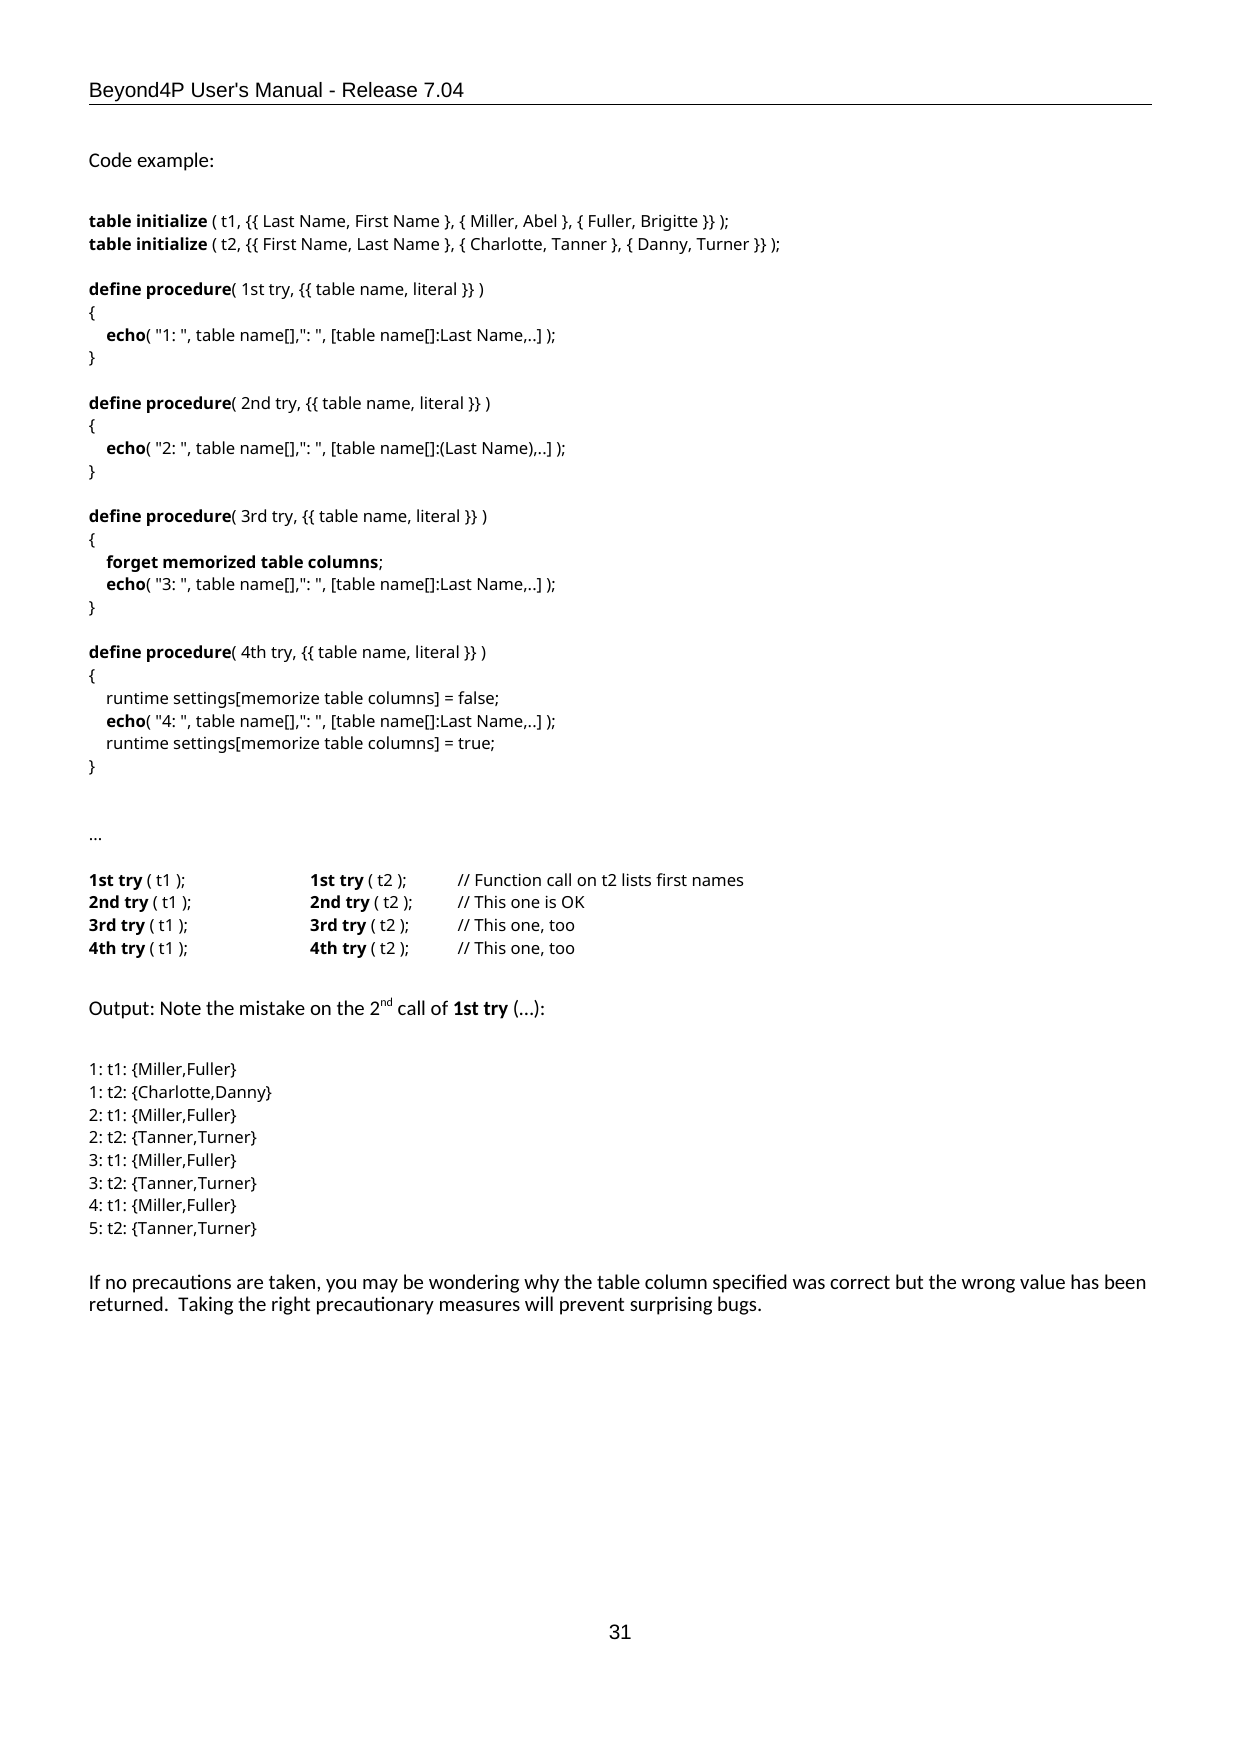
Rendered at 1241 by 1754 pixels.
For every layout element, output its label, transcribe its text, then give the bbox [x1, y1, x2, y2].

text 3: t2: {Tanner,Turner} [89, 1171, 1152, 1194]
text { [89, 664, 1152, 687]
text 1: t1: {Miller,Fuller} [89, 1058, 1152, 1080]
text ... [89, 823, 1152, 846]
text } [89, 459, 1152, 482]
text 2: t1: {Miller,Fuller} [89, 1103, 1152, 1126]
text { [89, 414, 1152, 437]
text } [89, 755, 1152, 777]
text 4: t1: {Miller,Fuller} [89, 1194, 1152, 1217]
text If no precautions are taken, you may be wondering why the table column specified was correct but the wrong value has been returned. Taking the right precautionary measures will prevent surprising bugs. [89, 1271, 1152, 1317]
text Output: Note the mistake on the 2nd call of 1st try (…): [89, 997, 1152, 1020]
text } [89, 596, 1152, 618]
text { [89, 528, 1152, 550]
text table initialize ( t2, {{ First Name, Last Name }, { Charlotte, Tanner }, { Danny, Turner }} ); [89, 232, 1152, 255]
text 1: t2: {Charlotte,Danny} [89, 1080, 1152, 1103]
text 5: t2: {Tanner,Turner} [89, 1217, 1152, 1239]
text Code example: [89, 149, 1152, 172]
text forget memorized table columns; [89, 550, 1152, 573]
text echo( "3: ", table name[],": ", [table name[]:Last Name,..] ); [89, 573, 1152, 596]
text 3rd try ( t1 ); 3rd try ( t2 ); // This one, too [89, 914, 1152, 936]
text table initialize ( t1, {{ Last Name, First Name }, { Miller, Abel }, { Fuller, Brigitte }} ); [89, 210, 1152, 232]
text define procedure( 2nd try, {{ table name, literal }} ) [89, 391, 1152, 414]
text define procedure( 3rd try, {{ table name, literal }} ) [89, 505, 1152, 528]
text define procedure( 4th try, {{ table name, literal }} ) [89, 641, 1152, 664]
text define procedure( 1st try, {{ table name, literal }} ) [89, 278, 1152, 301]
text } [89, 346, 1152, 369]
text 1st try ( t1 ); 1st try ( t2 ); // Function call on t2 lists first names [89, 868, 1152, 891]
text 4th try ( t1 ); 4th try ( t2 ); // This one, too [89, 936, 1152, 959]
text 3: t1: {Miller,Fuller} [89, 1148, 1152, 1171]
text echo( "2: ", table name[],": ", [table name[]:(Last Name),..] ); [89, 437, 1152, 459]
text 2nd try ( t1 ); 2nd try ( t2 ); // This one is OK [89, 891, 1152, 914]
text echo( "1: ", table name[],": ", [table name[]:Last Name,..] ); [89, 323, 1152, 346]
text echo( "4: ", table name[],": ", [table name[]:Last Name,..] ); [89, 709, 1152, 732]
text runtime settings[memorize table columns] = true; [89, 732, 1152, 755]
text 2: t2: {Tanner,Turner} [89, 1126, 1152, 1148]
text runtime settings[memorize table columns] = false; [89, 687, 1152, 709]
text { [89, 301, 1152, 323]
